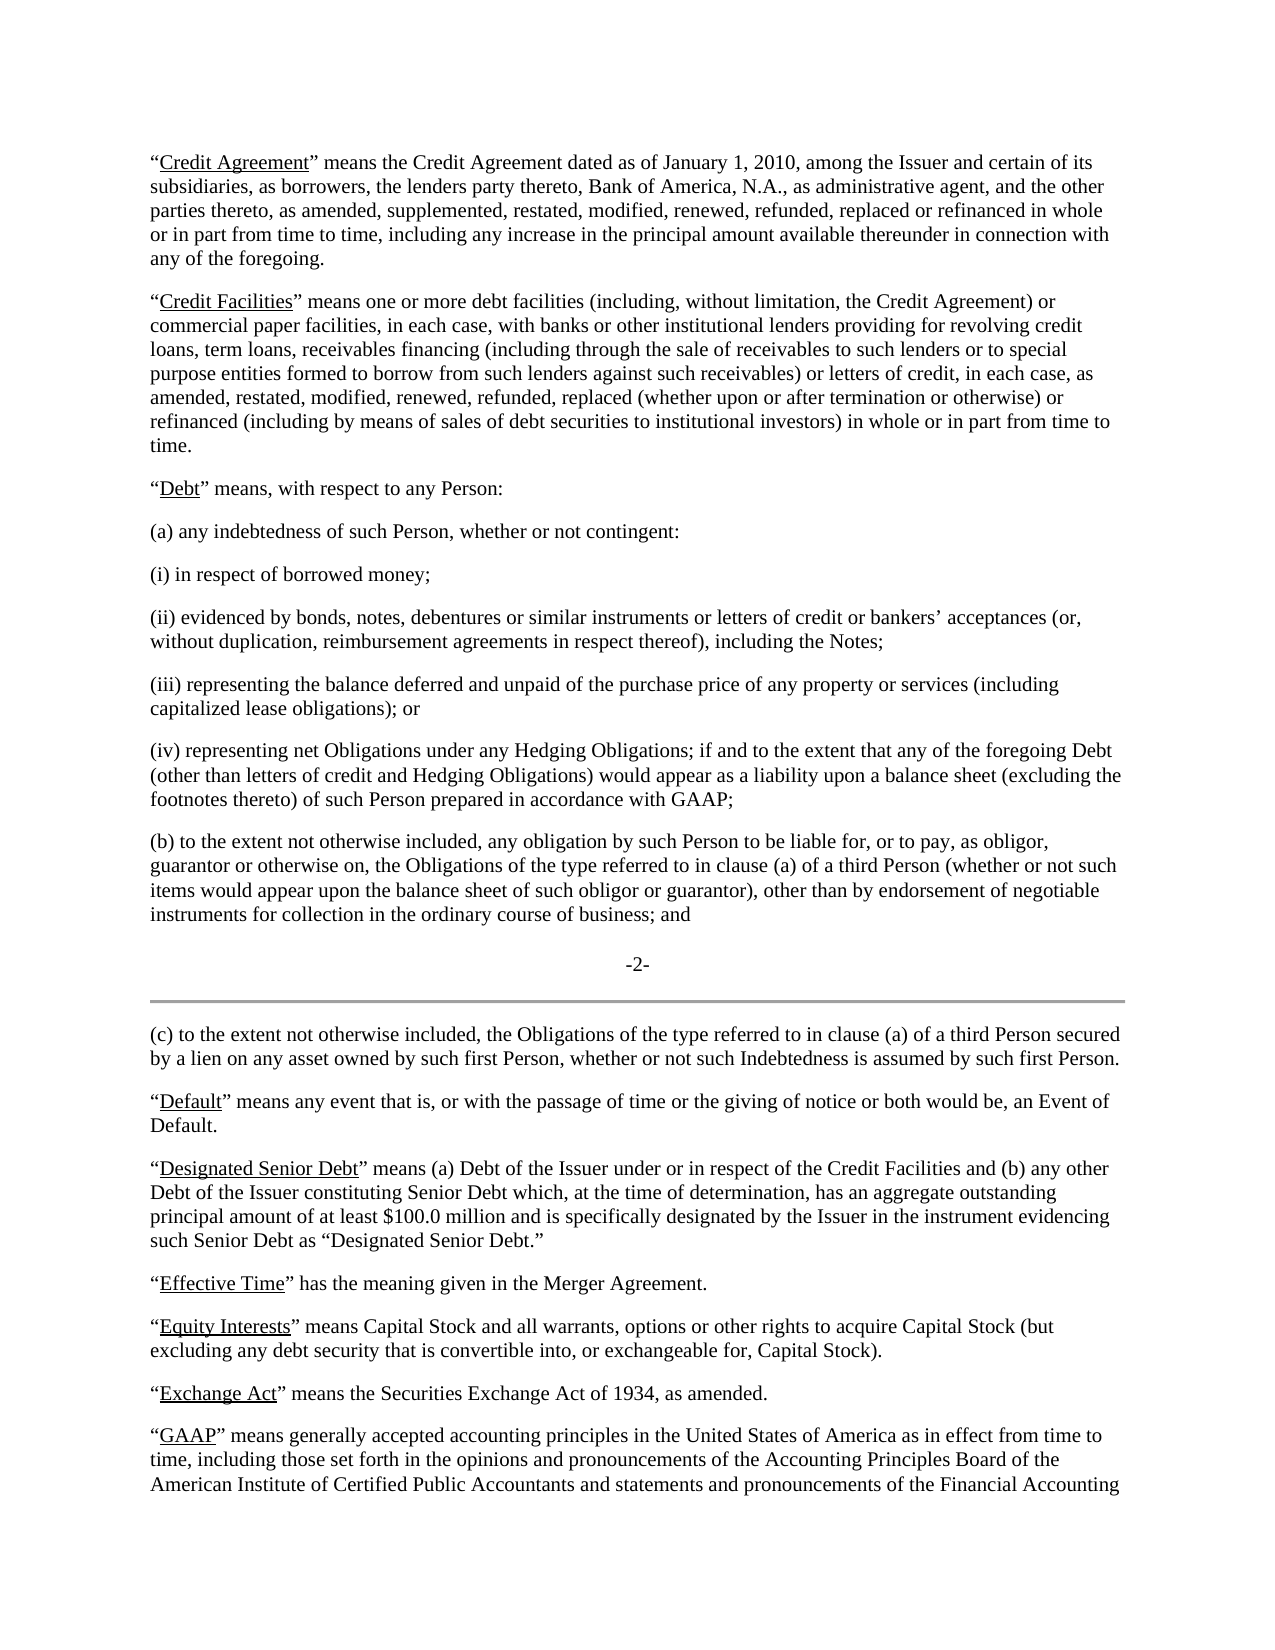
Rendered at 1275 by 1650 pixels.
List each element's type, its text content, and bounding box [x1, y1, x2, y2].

text -2- [150, 952, 1125, 976]
text (ii) evidenced by bonds, notes, debentures or similar instruments or letters of credit or bankers’ acceptances (or, without duplication, reimbursement agreements in respect thereof), including the Notes; [150, 605, 1125, 653]
text “Effective Time” has the meaning given in the Merger Agreement. [150, 1271, 1125, 1295]
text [150, 1423, 1125, 1496]
text “Credit Agreement” means the Credit Agreement dated as of January 1, 2010, among the Issuer and certain of its subsidiaries, as borrowers, the lenders party thereto, Bank of America, N.A., as administrative agent, and the other parties thereto, as amended, supplemented, restated, modified, renewed, refunded, replaced or refinanced in whole or in part from time to time, including any increase in the principal amount available thereunder in connection with any of the foregoing. [150, 150, 1125, 270]
text (iii) representing the balance deferred and unpaid of the purchase price of any property or services (including capitalized lease obligations); or [150, 672, 1125, 720]
text “Equity Interests” means Capital Stock and all warrants, options or other rights to acquire Capital Stock (but excluding any debt security that is convertible into, or exchangeable for, Capital Stock). [150, 1314, 1125, 1362]
text (a) any indebtedness of such Person, whether or not contingent: [150, 519, 1125, 543]
text (b) to the extent not otherwise included, any obligation by such Person to be liable for, or to pay, as obligor, guarantor or otherwise on, the Obligations of the type referred to in clause (a) of a third Person (whether or not such items would appear upon the balance sheet of such obligor or guarantor), other than by endorsement of negotiable instruments for collection in the ordinary course of business; and [150, 829, 1125, 926]
text “Designated Senior Debt” means (a) Debt of the Issuer under or in respect of the Credit Facilities and (b) any other Debt of the Issuer constituting Senior Debt which, at the time of determination, has an aggregate outstanding principal amount of at least $100.0 million and is specifically designated by the Issuer in the instrument evidencing such Senior Debt as “Designated Senior Debt.” [150, 1156, 1125, 1252]
text “Exchange Act” means the Securities Exchange Act of 1934, as amended. [150, 1381, 1125, 1404]
text (c) to the extent not otherwise included, the Obligations of the type referred to in clause (a) of a third Person secured by a lien on any asset owned by such first Person, whether or not such Indebtedness is assumed by such first Person. [150, 1004, 1125, 1070]
text “Debt” means, with respect to any Person: [150, 476, 1125, 500]
text (iv) representing net Obligations under any Hedging Obligations; if and to the extent that any of the foregoing Debt (other than letters of credit and Hedging Obligations) would appear as a liability upon a balance sheet (excluding the footnotes thereto) of such Person prepared in accordance with GAAP; [150, 738, 1125, 811]
text “Credit Facilities” means one or more debt facilities (including, without limitation, the Credit Agreement) or commercial paper facilities, in each case, with banks or other institutional lenders providing for revolving credit loans, term loans, receivables financing (including through the sale of receivables to such lenders or to special purpose entities formed to borrow from such lenders against such receivables) or letters of credit, in each case, as amended, restated, modified, renewed, refunded, replaced (whether upon or after termination or otherwise) or refinanced (including by means of sales of debt securities to institutional investors) in whole or in part from time to time. [150, 289, 1125, 457]
text (i) in respect of borrowed money; [150, 562, 1125, 586]
text “Default” means any event that is, or with the passage of time or the giving of notice or both would be, an Event of Default. [150, 1089, 1125, 1137]
